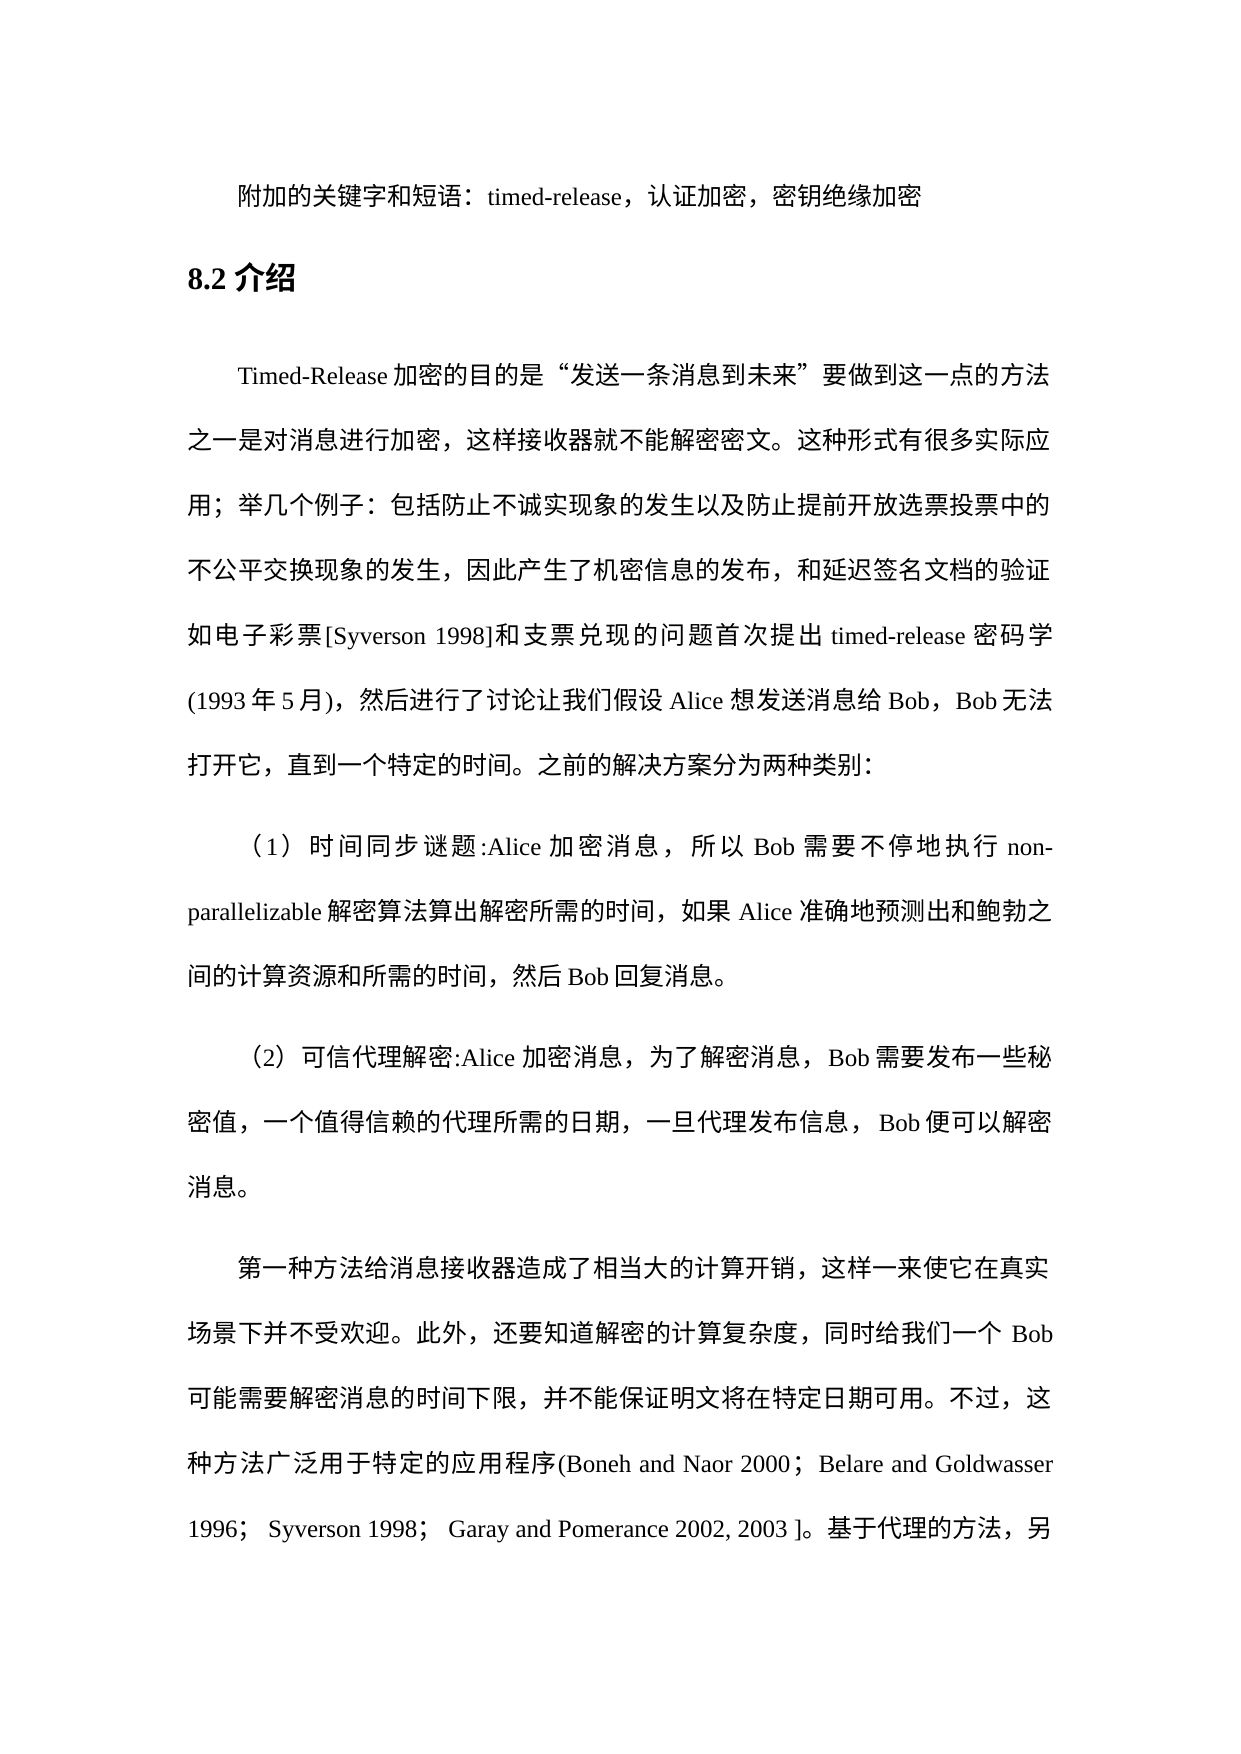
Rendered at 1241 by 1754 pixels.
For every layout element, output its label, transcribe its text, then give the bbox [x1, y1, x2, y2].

text 附加的关键字和短语：timed-release，认证加密，密钥绝缘加密 [187, 162, 1053, 227]
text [187, 1234, 1053, 1559]
text Timed-Release加密的目的是“发送一条消息到未来”要做到这一点的方法之一是对消息进行加密，这样接收器就不能解密密文。这种形式有很多实际应用；举几个例子：包括防止不诚实现象的发生以及防止提前开放选票投票中的不公平交换现象的发生，因此产生了机密信息的发布，和延迟签名文档的验证，如电子彩票[Syverson 1998]和支票兑现的问题首次提出timed-release密码学(1993年5月)，然后进行了讨论让我们假设Alice 想发送消息给Bob，Bob无法打开它，直到一个特定的时间。之前的解决方案分为两种类别： [187, 341, 1053, 796]
text （2）可信代理解密:Alice 加密消息，为了解密消息，Bob需要发布一些秘密值，一个值得信赖的代理所需的日期，一旦代理发布信息，Bob便可以解密消息。 [187, 1023, 1053, 1218]
text 8.2 介绍 [187, 243, 1053, 308]
text （1）时间同步谜题:Alice加密消息，所以Bob需要不停地执行non-parallelizable解密算法算出解密所需的时间，如果Alice 准确地预测出和鲍勃之间的计算资源和所需的时间，然后Bob回复消息。 [187, 812, 1053, 1007]
